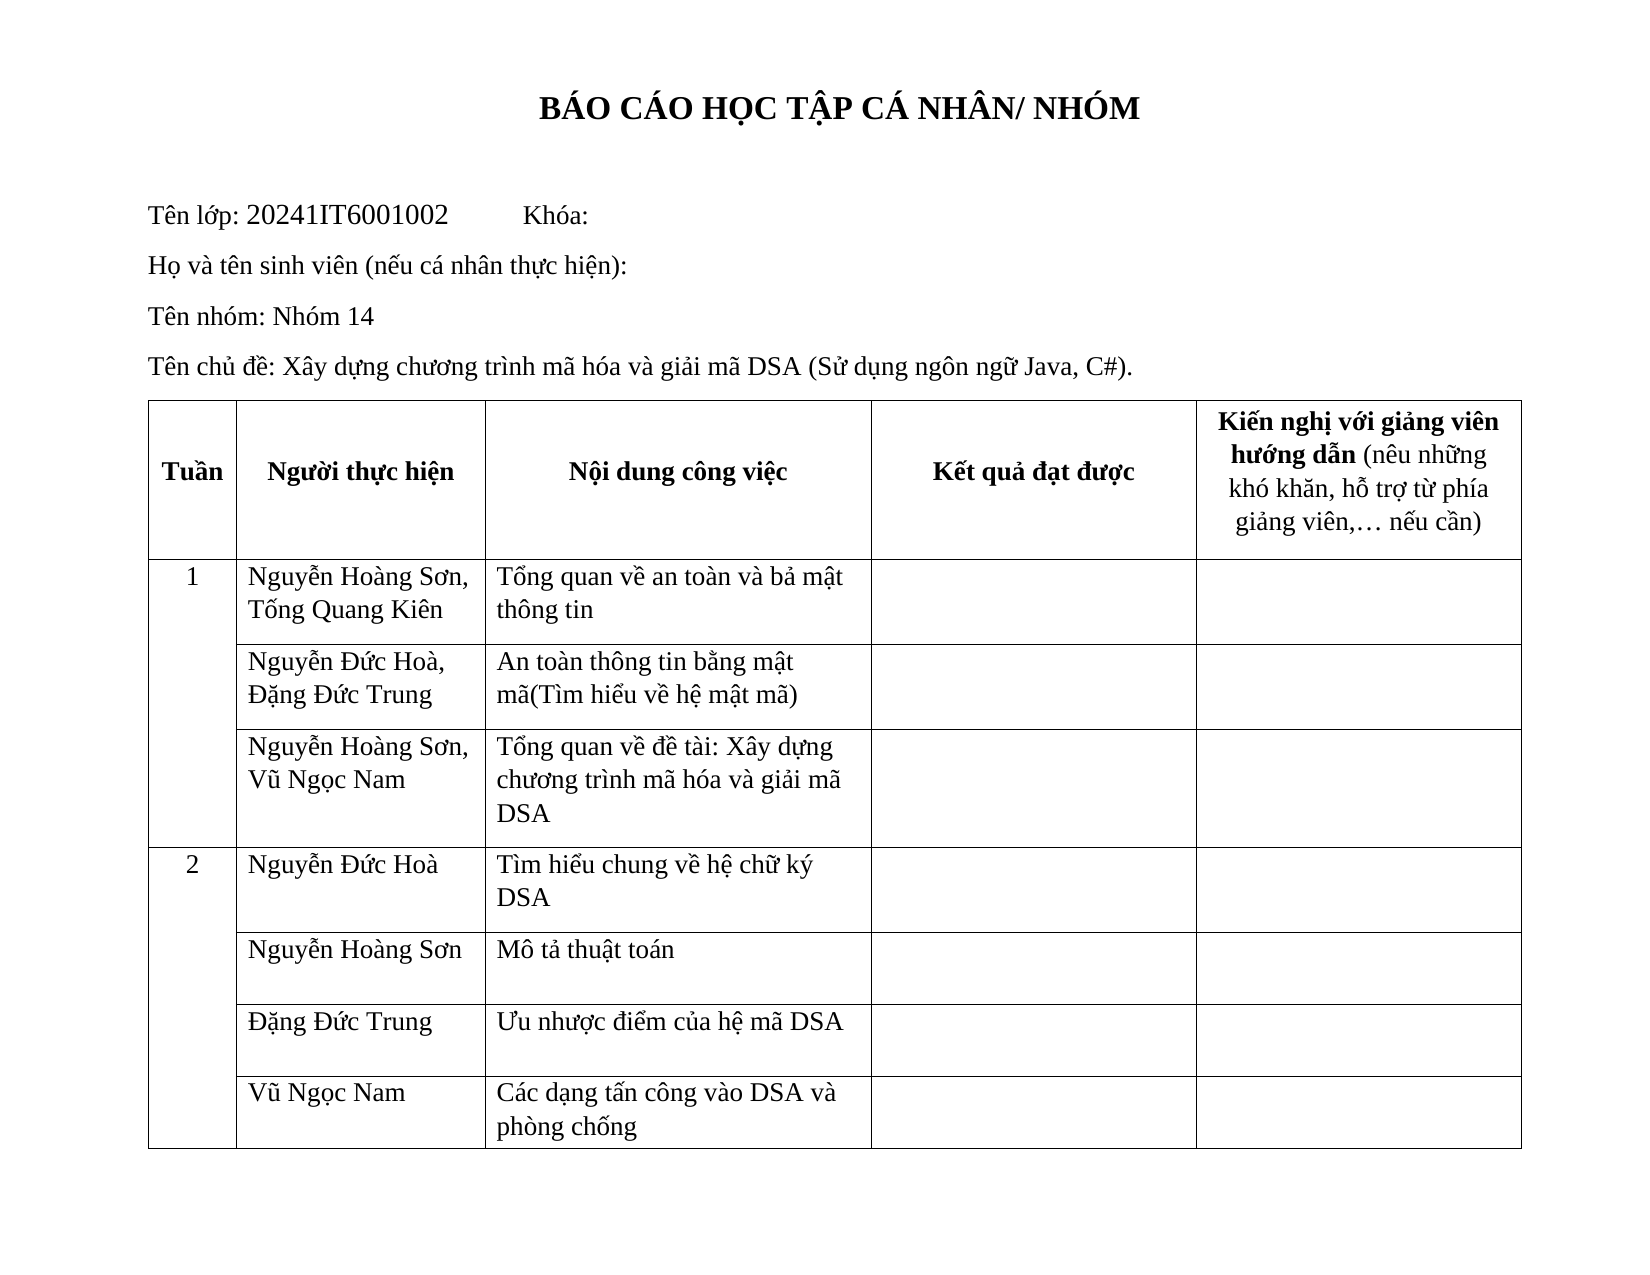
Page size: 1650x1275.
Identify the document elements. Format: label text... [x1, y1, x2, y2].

table_cell Tìm hiểu chung về hệ chữ ký DSA [486, 848, 871, 932]
table_cell Mô tả thuật toán [486, 933, 871, 1004]
table_cell [872, 645, 1196, 729]
text Tên nhóm: Nhóm 14 [148, 300, 1532, 331]
table_cell [872, 933, 1196, 1004]
text Họ và tên sinh viên (nếu cá nhân thực hiện): [148, 250, 1532, 281]
table_header Kiến nghị với giảng viên hướng dẫn (nêu những khó khăn, hỗ trợ từ phía giảng viên,… nếu cần) [1197, 401, 1521, 559]
table_header Nội dung công việc [486, 401, 871, 559]
table_cell 1 [149, 560, 236, 847]
text Tên chủ đề: Xây dựng chương trình mã hóa và giải mã DSA (Sử dụng ngôn ngữ Java, C#). [148, 350, 1532, 381]
table_cell Ưu nhược điểm của hệ mã DSA [486, 1005, 871, 1076]
table_cell Đặng Đức Trung [237, 1005, 485, 1076]
table_cell Nguyễn Đức Hoà [237, 848, 485, 932]
table_cell Nguyễn Đức Hoà, Đặng Đức Trung [237, 645, 485, 729]
table_cell [1197, 560, 1521, 644]
table_cell Nguyễn Hoàng Sơn, Vũ Ngọc Nam [237, 730, 485, 847]
table_cell Tổng quan về đề tài: Xây dựng chương trình mã hóa và giải mã DSA [486, 730, 871, 847]
table_cell 2 [149, 848, 236, 1147]
table_header Kết quả đạt được [872, 401, 1196, 559]
table_cell [872, 1077, 1196, 1147]
table_cell [1197, 933, 1521, 1004]
table_cell Nguyễn Hoàng Sơn, Tống Quang Kiên [237, 560, 485, 644]
table_cell Tổng quan về an toàn và bả mật thông tin [486, 560, 871, 644]
table_cell Nguyễn Hoàng Sơn [237, 933, 485, 1004]
table_cell [1197, 645, 1521, 729]
table_cell [1197, 848, 1521, 932]
table_cell [872, 848, 1196, 932]
table_cell An toàn thông tin bằng mật mã(Tìm hiểu về hệ mật mã) [486, 645, 871, 729]
table_header Tuần [149, 401, 236, 559]
table_cell [1197, 1077, 1521, 1147]
table_cell [872, 560, 1196, 644]
text Tên lớp: 20241IT6001002 Khóa: [148, 197, 1532, 230]
table_cell Các dạng tấn công vào DSA và phòng chống [486, 1077, 871, 1147]
table_cell [1197, 1005, 1521, 1076]
table_cell [1197, 730, 1521, 847]
table_header Người thực hiện [237, 401, 485, 559]
table_cell [872, 1005, 1196, 1076]
table_cell Vũ Ngọc Nam [237, 1077, 485, 1147]
text BÁO CÁO HỌC TẬP CÁ NHÂN/ NHÓM [148, 89, 1532, 127]
table_cell [872, 730, 1196, 847]
